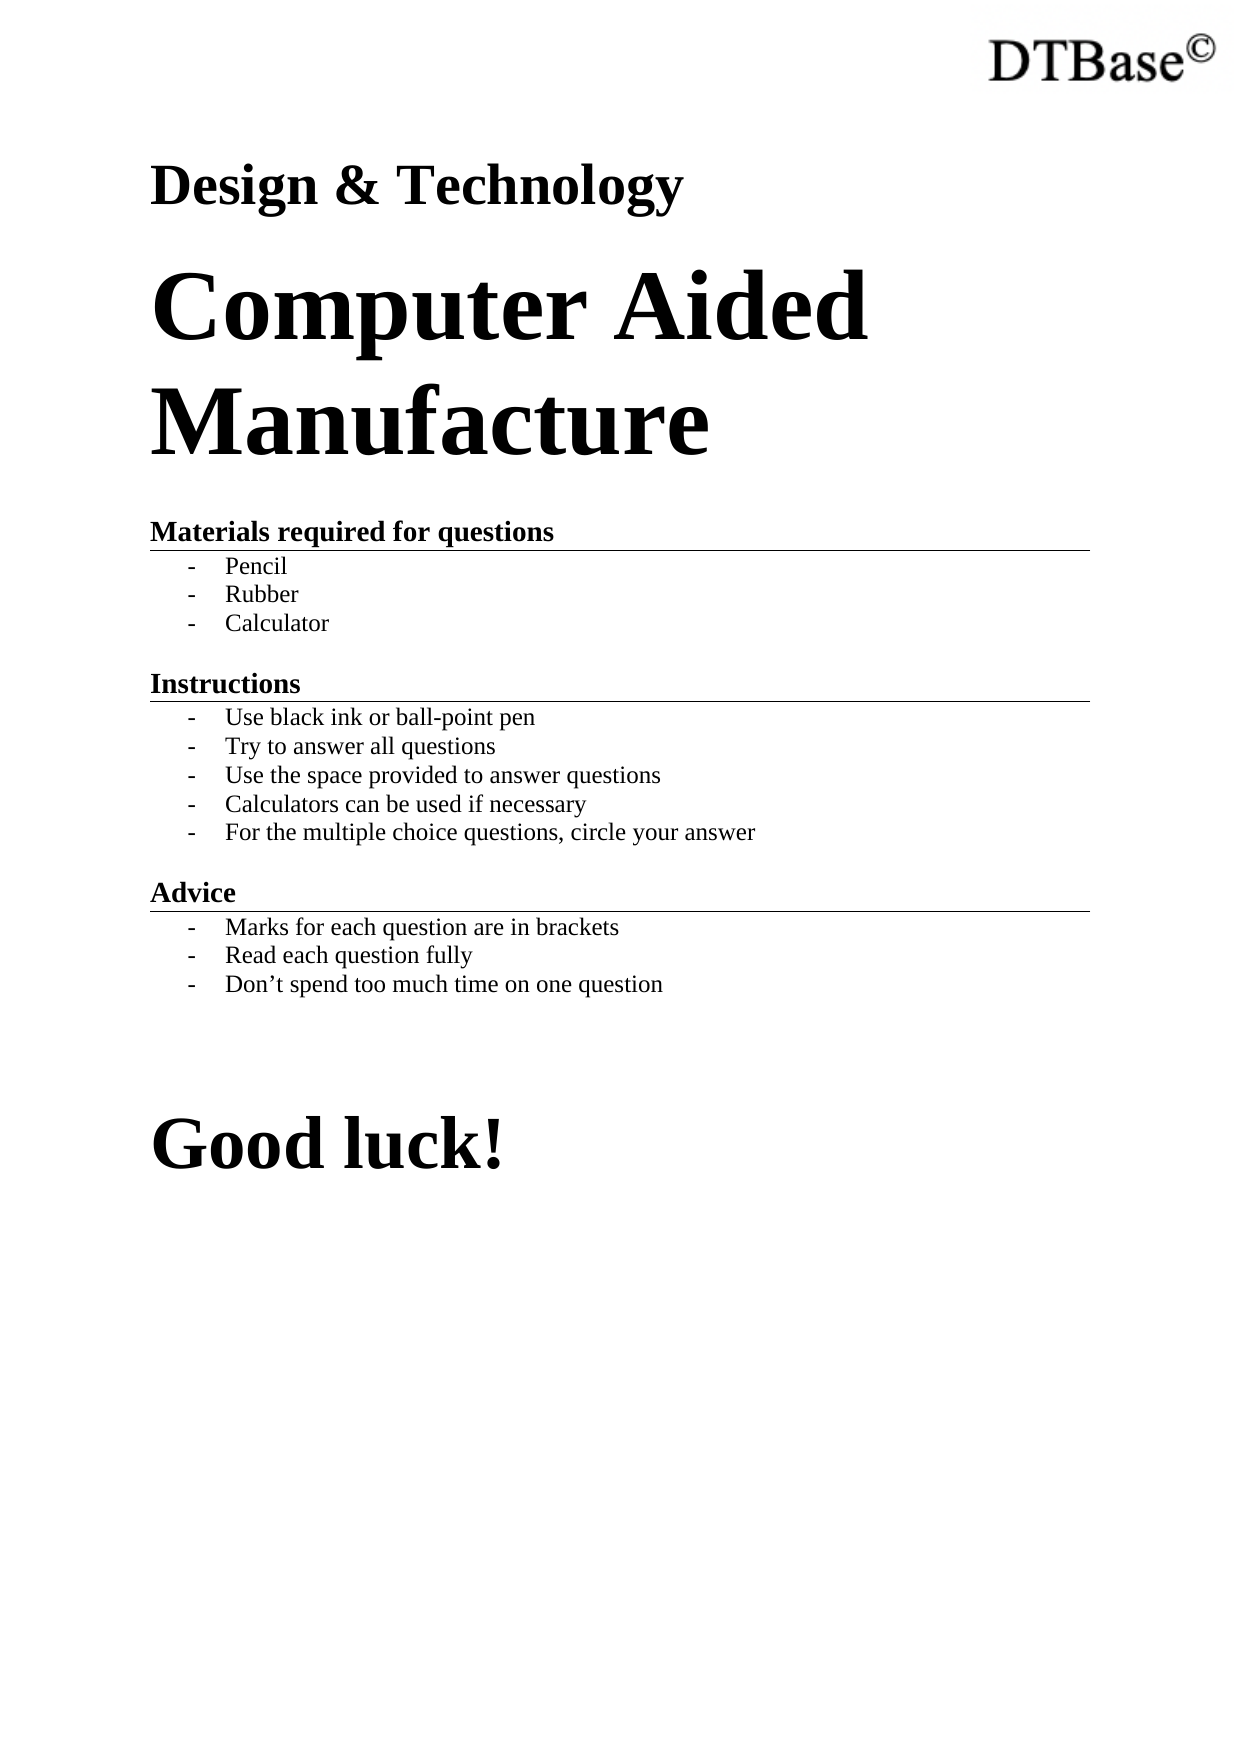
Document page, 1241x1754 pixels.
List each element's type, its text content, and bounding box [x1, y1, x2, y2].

picture [970, 4, 1235, 117]
list For the multiple choice questions, circle your answer [187, 817, 1090, 846]
text Computer Aided Manufacture [150, 246, 1090, 476]
text Instructions [150, 666, 1090, 701]
text Advice [150, 875, 1090, 911]
list Pencil [187, 551, 1090, 579]
list Rubber [187, 579, 1090, 608]
list Marks for each question are in brackets [187, 912, 1090, 940]
list Read each question fully [187, 940, 1090, 969]
list Use black ink or ball-point pen [187, 702, 1090, 731]
list Use the space provided to answer questions [187, 760, 1090, 789]
list Don’t spend too much time on one question [187, 969, 1090, 998]
text Materials required for questions [150, 514, 1090, 550]
list Try to answer all questions [187, 731, 1090, 760]
list Calculator [187, 608, 1090, 637]
text Good luck! [150, 1098, 1090, 1185]
list Calculators can be used if necessary [187, 789, 1090, 817]
text Design & Technology [150, 150, 1090, 217]
